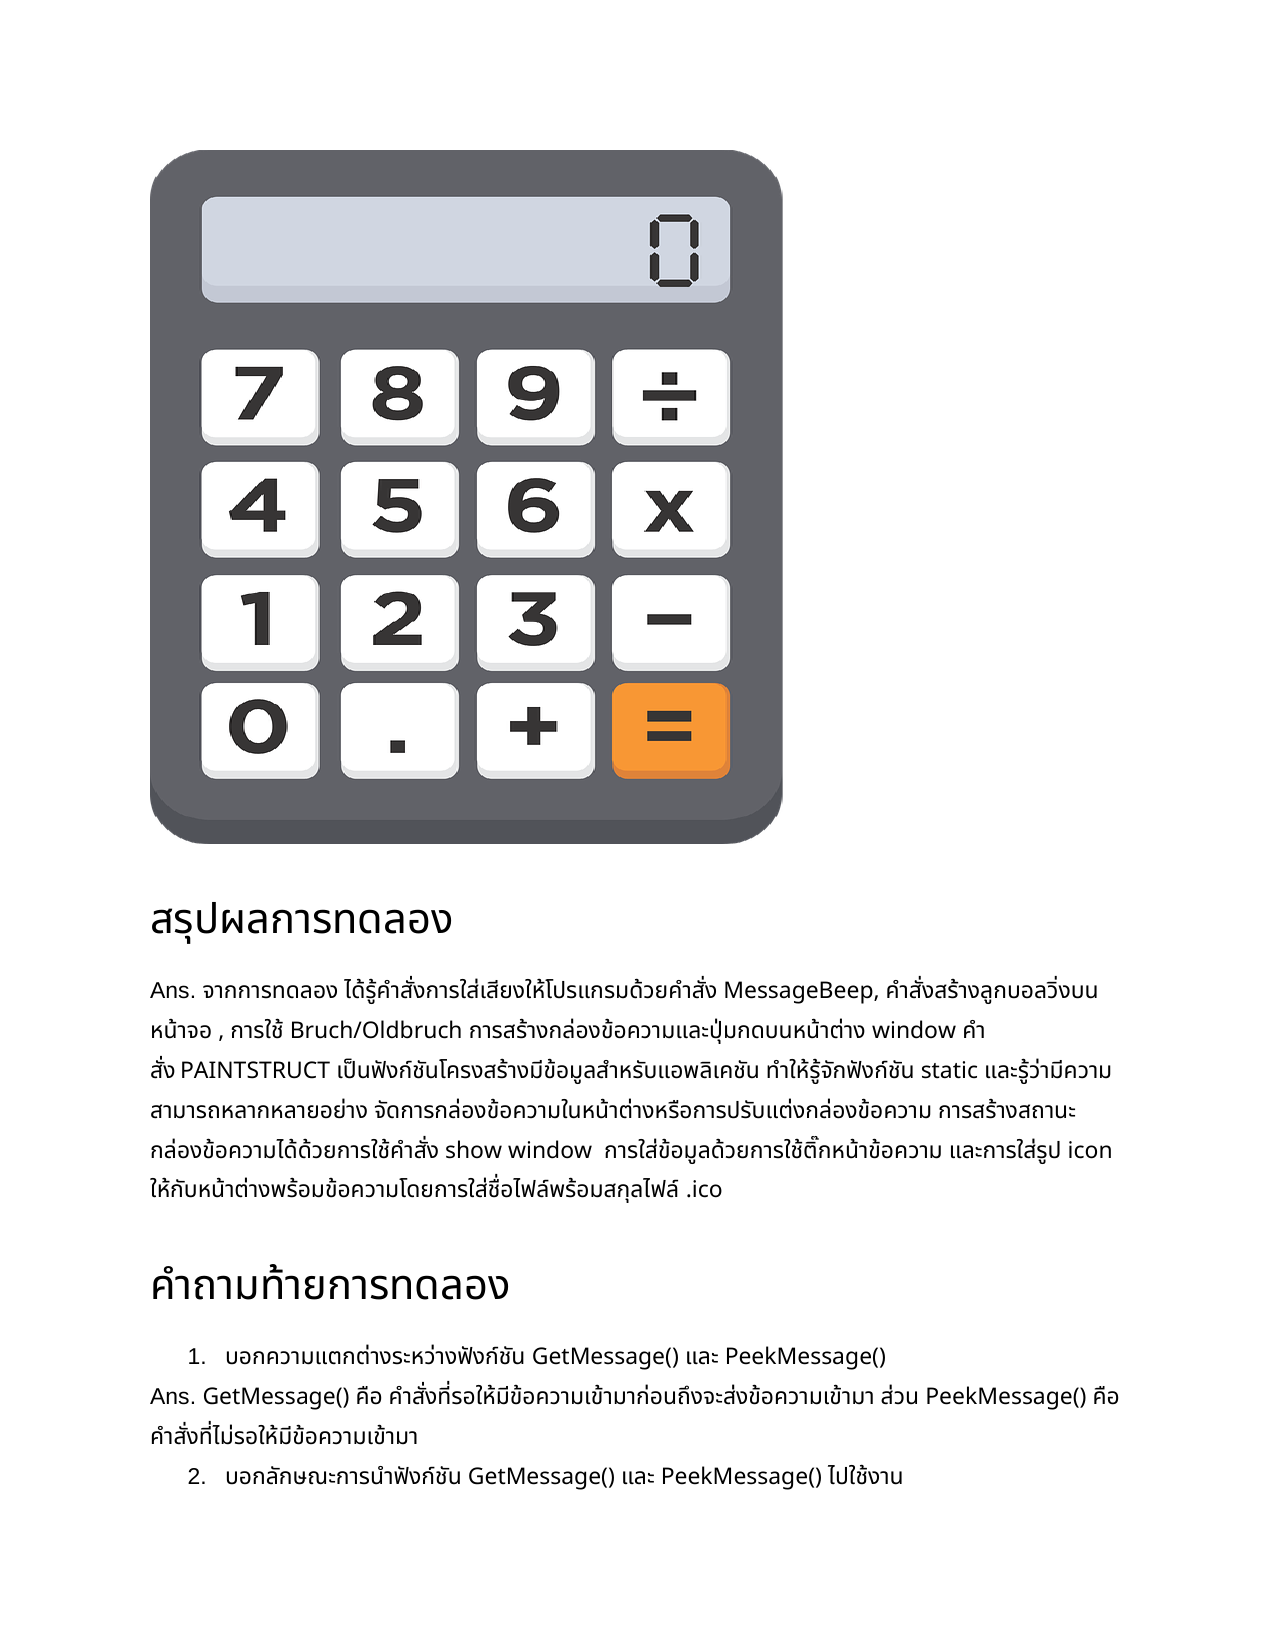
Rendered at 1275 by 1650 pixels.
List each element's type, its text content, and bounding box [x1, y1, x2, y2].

text Ans. GetMessage() คือ คำสั่งที่รอให้มีข้อความเข้ามาก่อนถึงจะส่งข้อความเข้ามา ส่วน PeekMessage() คือ คำสั่งที่ไม่รอให้มีข้อความเข้ามา [150, 1380, 1125, 1454]
list บอกความแตกต่างระหว่างฟังก์ชัน GetMessage() และ PeekMessage() [187, 1340, 1125, 1375]
text Ans. จากการทดลอง ได้รู้คำสั่งการใส่เสียงให้โปรแกรมด้วยคำสั่ง MessageBeep, คำสั่งสร้างลูกบอลวิ่งบนหน้าจอ , การใช้ Bruch/Oldbruch การสร้างกล่องข้อความและปุ่มกดบนหน้าต่าง window คำสั่งPAINTSTRUCT เป็นฟังก์ชันโครงสร้างมีข้อมูลสำหรับแอพลิเคชัน ทำให้รู้จักฟังก์ชัน static และรู้ว่ามีความสามารถหลากหลายอย่าง จัดการกล่องข้อความในหน้าต่างหรือการปรับแต่งกล่องข้อความ การสร้างสถานะกล่องข้อความได้ด้วยการใช้คำสั่ง show window การใส่ข้อมูลด้วยการใช้ติ๊กหน้าข้อความ และการใส่รูป icon ให้กับหน้าต่างพร้อมข้อความโดยการใส่ชื่อไฟล์พร้อมสกุลไฟล์ .ico [150, 974, 1125, 1208]
subtitle สรุปผลการทดลอง [150, 889, 1125, 952]
list บอกลักษณะการนำฟังก์ชัน GetMessage() และ PeekMessage() ไปใช้งาน [187, 1459, 1125, 1494]
subtitle คำถามท้ายการทดลอง [150, 1255, 1125, 1318]
picture [150, 150, 783, 844]
